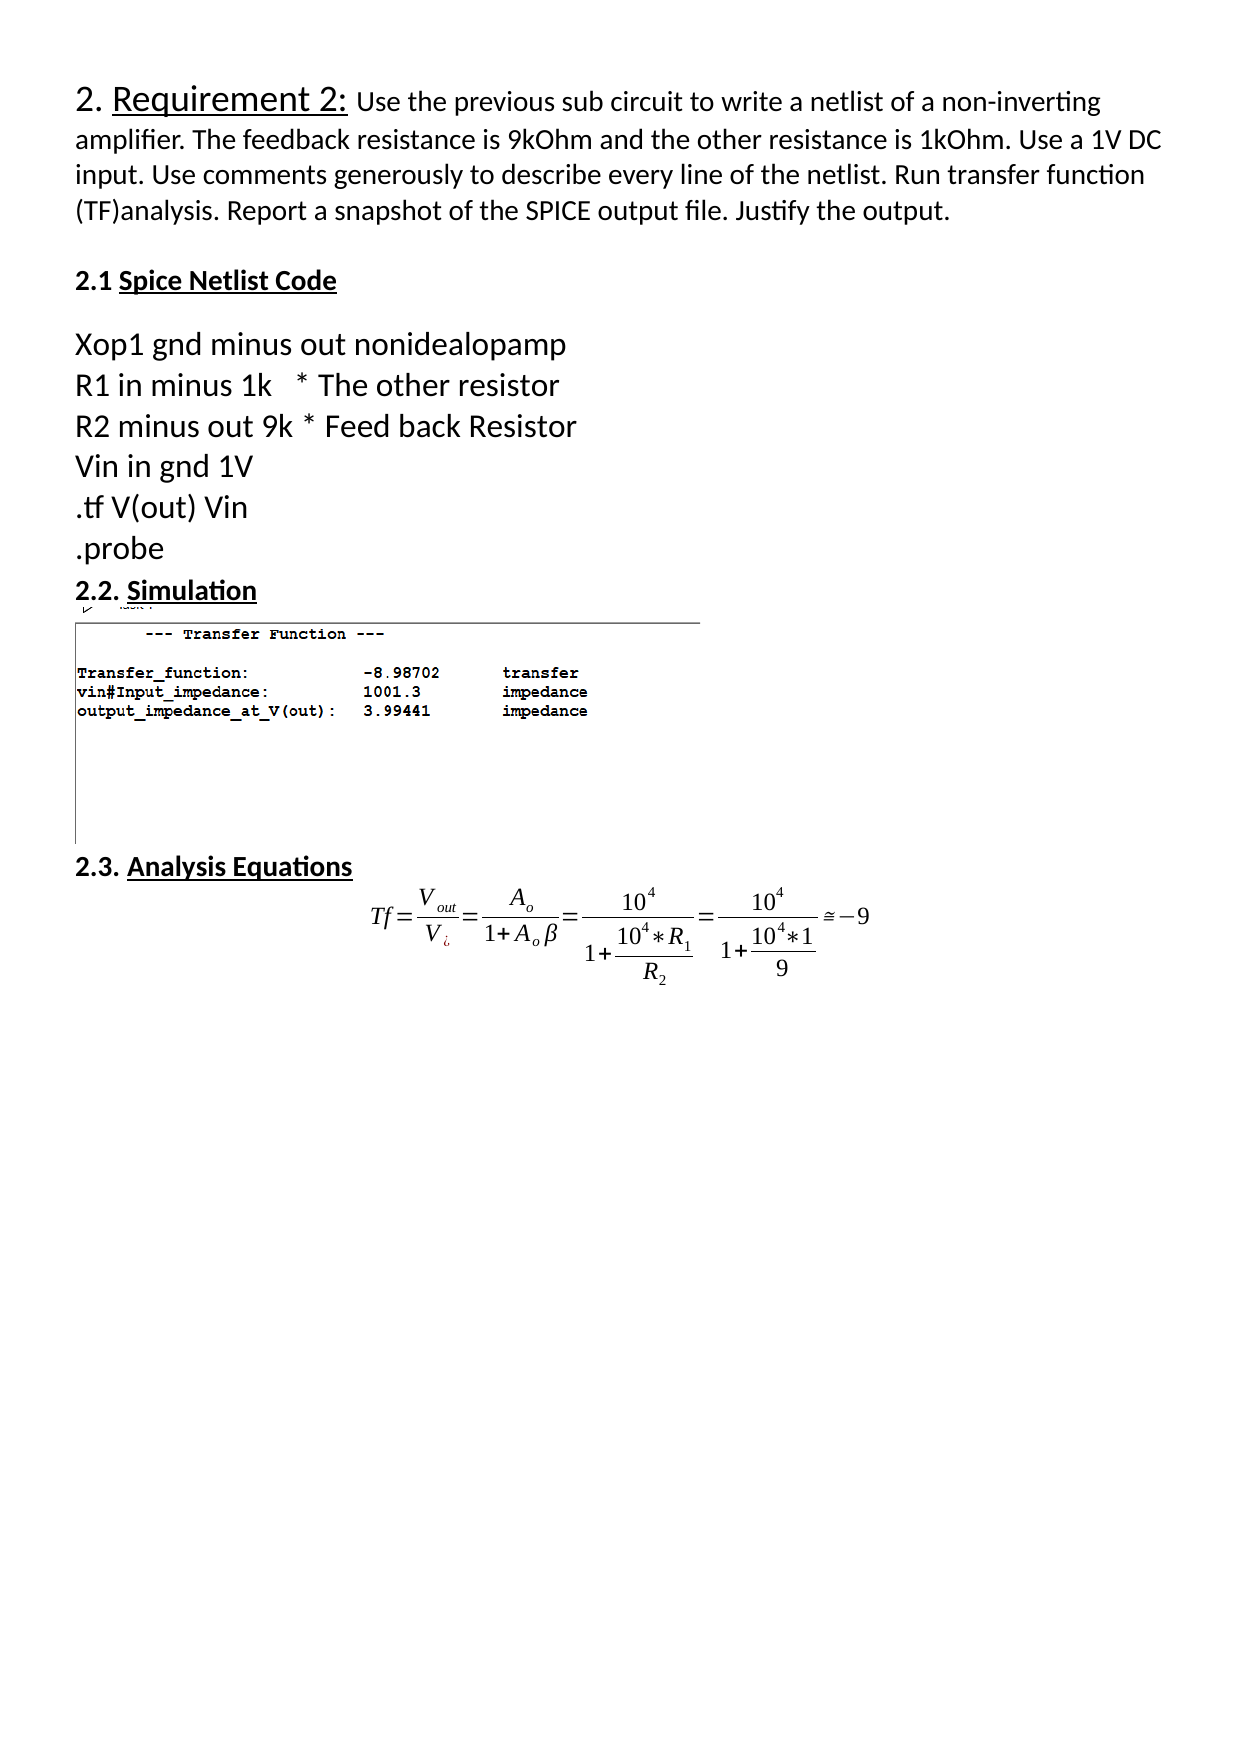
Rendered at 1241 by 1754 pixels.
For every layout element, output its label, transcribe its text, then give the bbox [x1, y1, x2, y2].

text Vin in gnd 1V [75, 445, 1165, 486]
subtitle Requirement 2: Use the previous sub circuit to write a netlist of a non-inverting amplifier. The feedback resistance is 9kOhm and the other resistance is 1kOhm. Use a 1V DC input. Use comments generously to describe every line of the netlist. Run transfer function (TF)analysis. Report a snapshot of the SPICE output file. Justify the output. [75, 75, 1165, 228]
subtitle 2.2. Simulation [75, 572, 1165, 607]
text .tf V(out) Vin [75, 486, 1165, 527]
text R1 in minus 1k * The other resistor [75, 364, 1165, 404]
text R2 minus out 9k * Feed back Resistor [75, 404, 1165, 445]
text .probe [75, 527, 1165, 567]
text Xop1 gnd minus out nonidealopamp [75, 323, 1165, 364]
subtitle Spice Netlist Code [75, 262, 1165, 298]
picture [75, 607, 700, 844]
subtitle 2.3. Analysis Equations [75, 848, 1165, 884]
